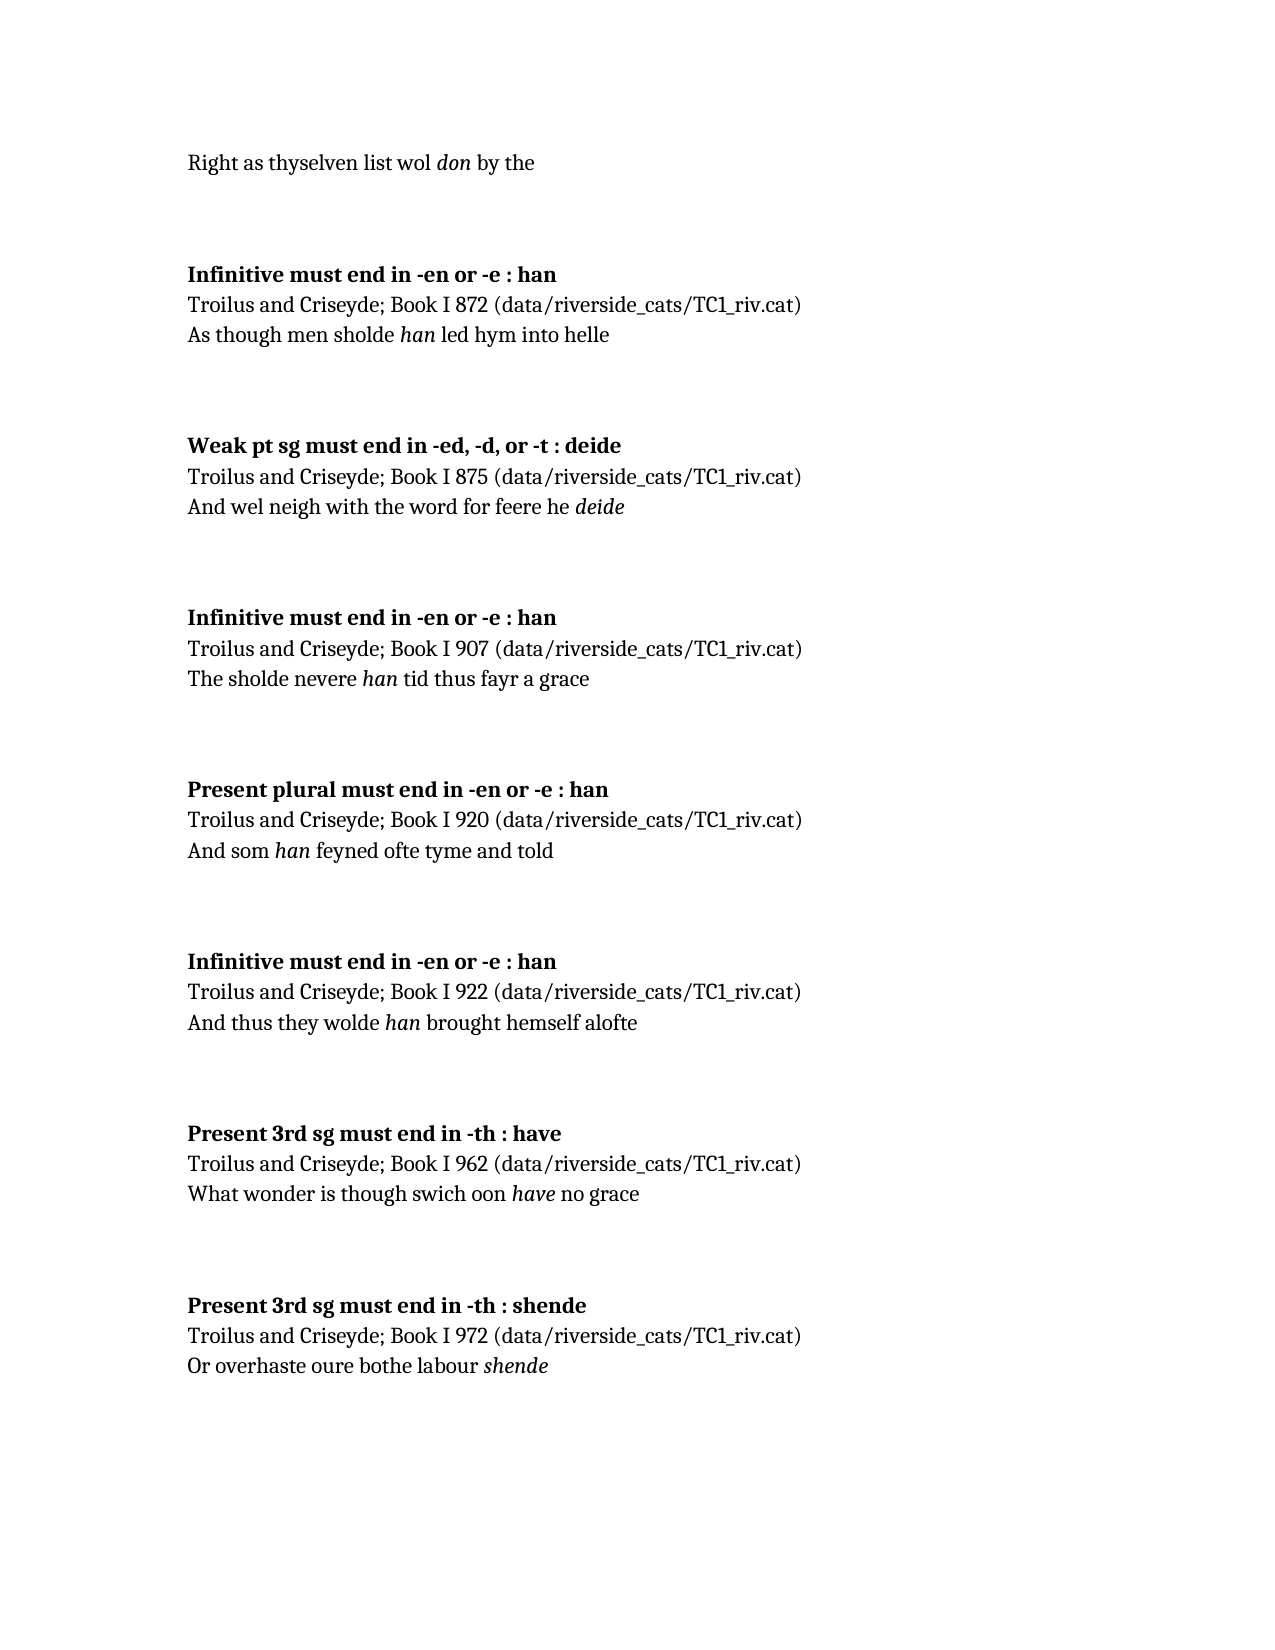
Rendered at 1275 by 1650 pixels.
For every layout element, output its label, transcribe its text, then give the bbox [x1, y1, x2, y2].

text Present plural must end in -en or -e : han Troilus and Criseyde; Book I 920 (data/riverside_cats/TC1_riv.cat) And som han feyned ofte tyme and told [187, 777, 1087, 924]
text Infinitive must end in -en or -e : han Troilus and Criseyde; Book I 907 (data/riverside_cats/TC1_riv.cat) The sholde nevere han tid thus fayr a grace [187, 605, 1087, 752]
text Infinitive must end in -en or -e : han Troilus and Criseyde; Book I 922 (data/riverside_cats/TC1_riv.cat) And thus they wolde han brought hemself alofte [187, 949, 1087, 1096]
text Present 3rd sg must end in -th : shende Troilus and Criseyde; Book I 972 (data/riverside_cats/TC1_riv.cat) Or overhaste oure bothe labour shende [187, 1293, 1087, 1440]
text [187, 150, 1087, 237]
text Weak pt sg must end in -ed, -d, or -t : deide Troilus and Criseyde; Book I 875 (data/riverside_cats/TC1_riv.cat) And wel neigh with the word for feere he deide [187, 433, 1087, 581]
text Infinitive must end in -en or -e : han Troilus and Criseyde; Book I 872 (data/riverside_cats/TC1_riv.cat) As though men sholde han led hym into helle [187, 261, 1087, 409]
text Present 3rd sg must end in -th : have Troilus and Criseyde; Book I 962 (data/riverside_cats/TC1_riv.cat) What wonder is though swich oon have no grace [187, 1121, 1087, 1268]
